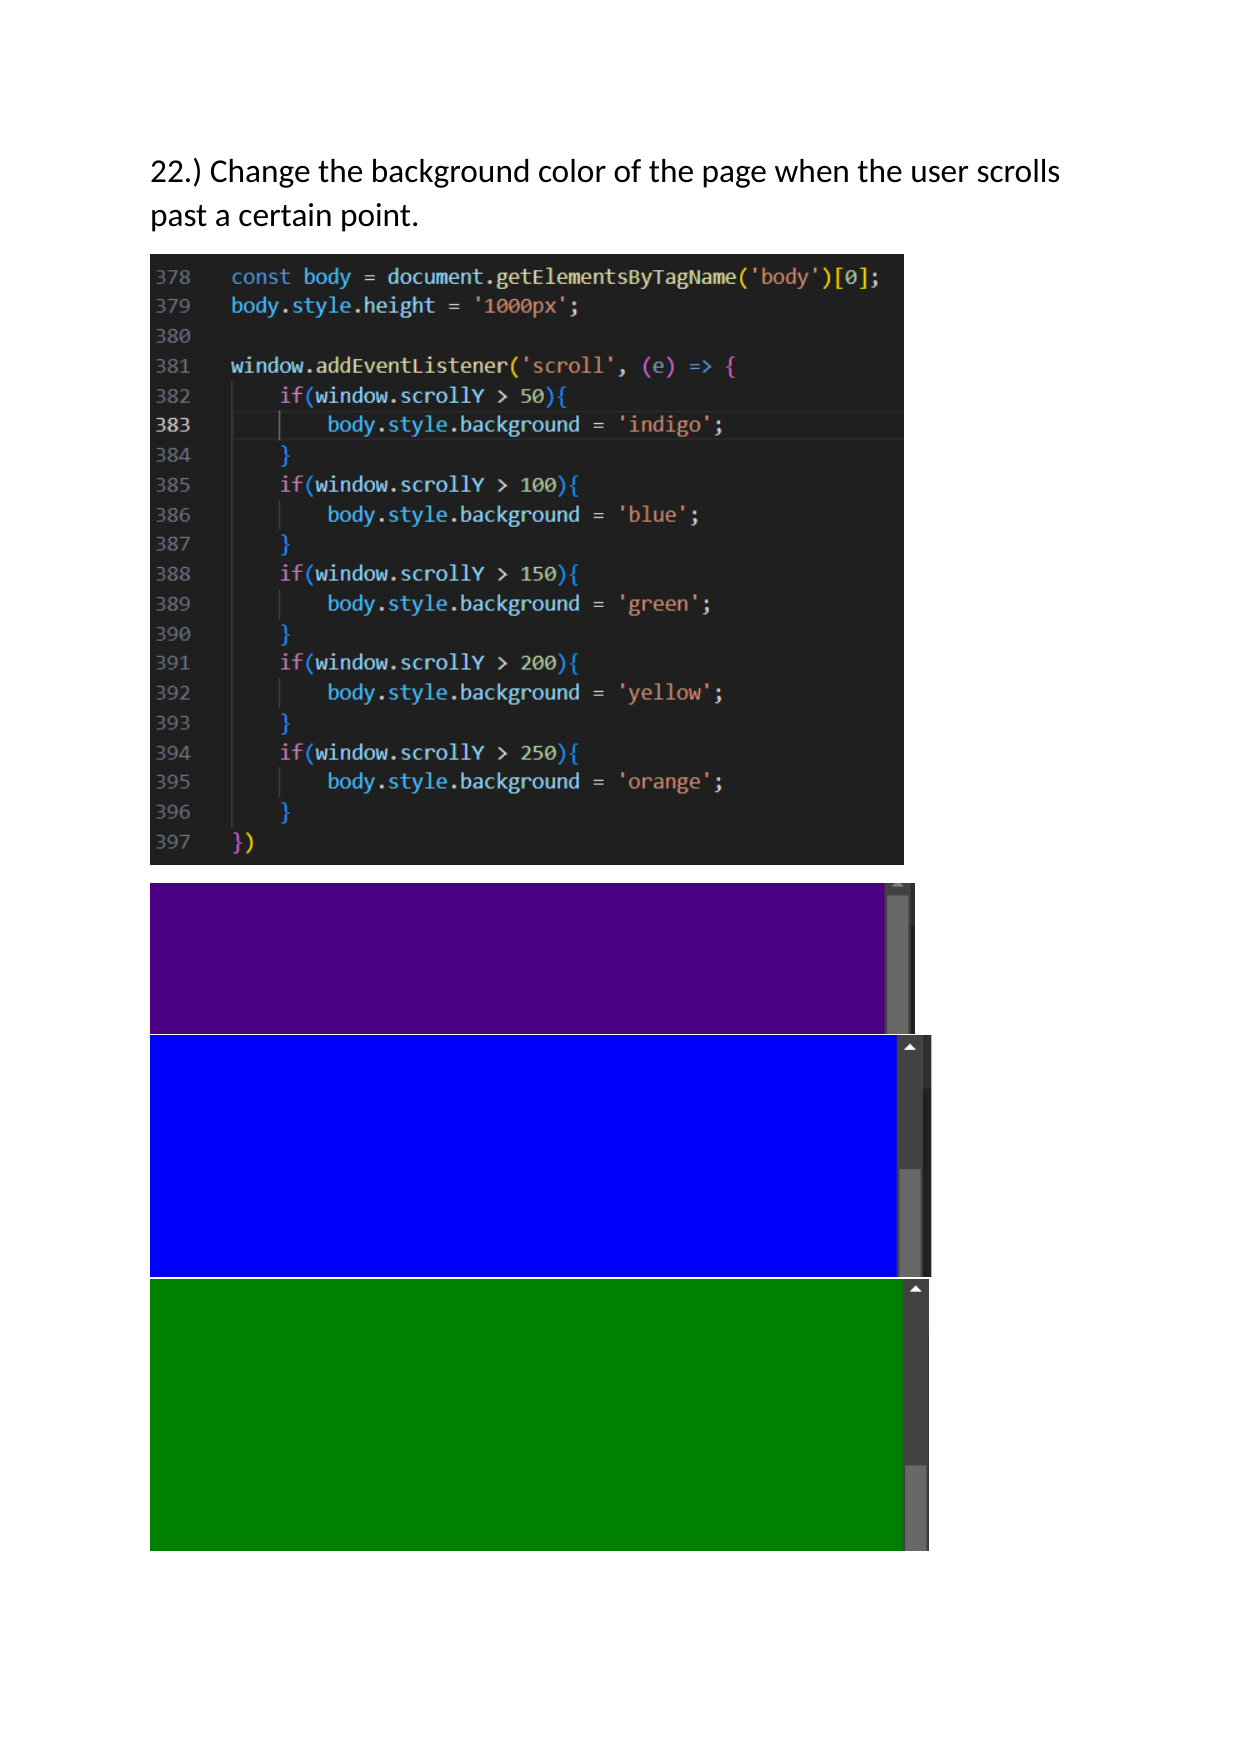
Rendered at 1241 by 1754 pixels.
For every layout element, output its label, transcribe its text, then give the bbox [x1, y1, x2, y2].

picture [150, 883, 915, 1034]
picture [150, 1279, 929, 1551]
text 22.) Change the background color of the page when the user scrolls past a certain point. [150, 150, 1090, 235]
picture [150, 1035, 932, 1277]
picture [150, 254, 904, 865]
